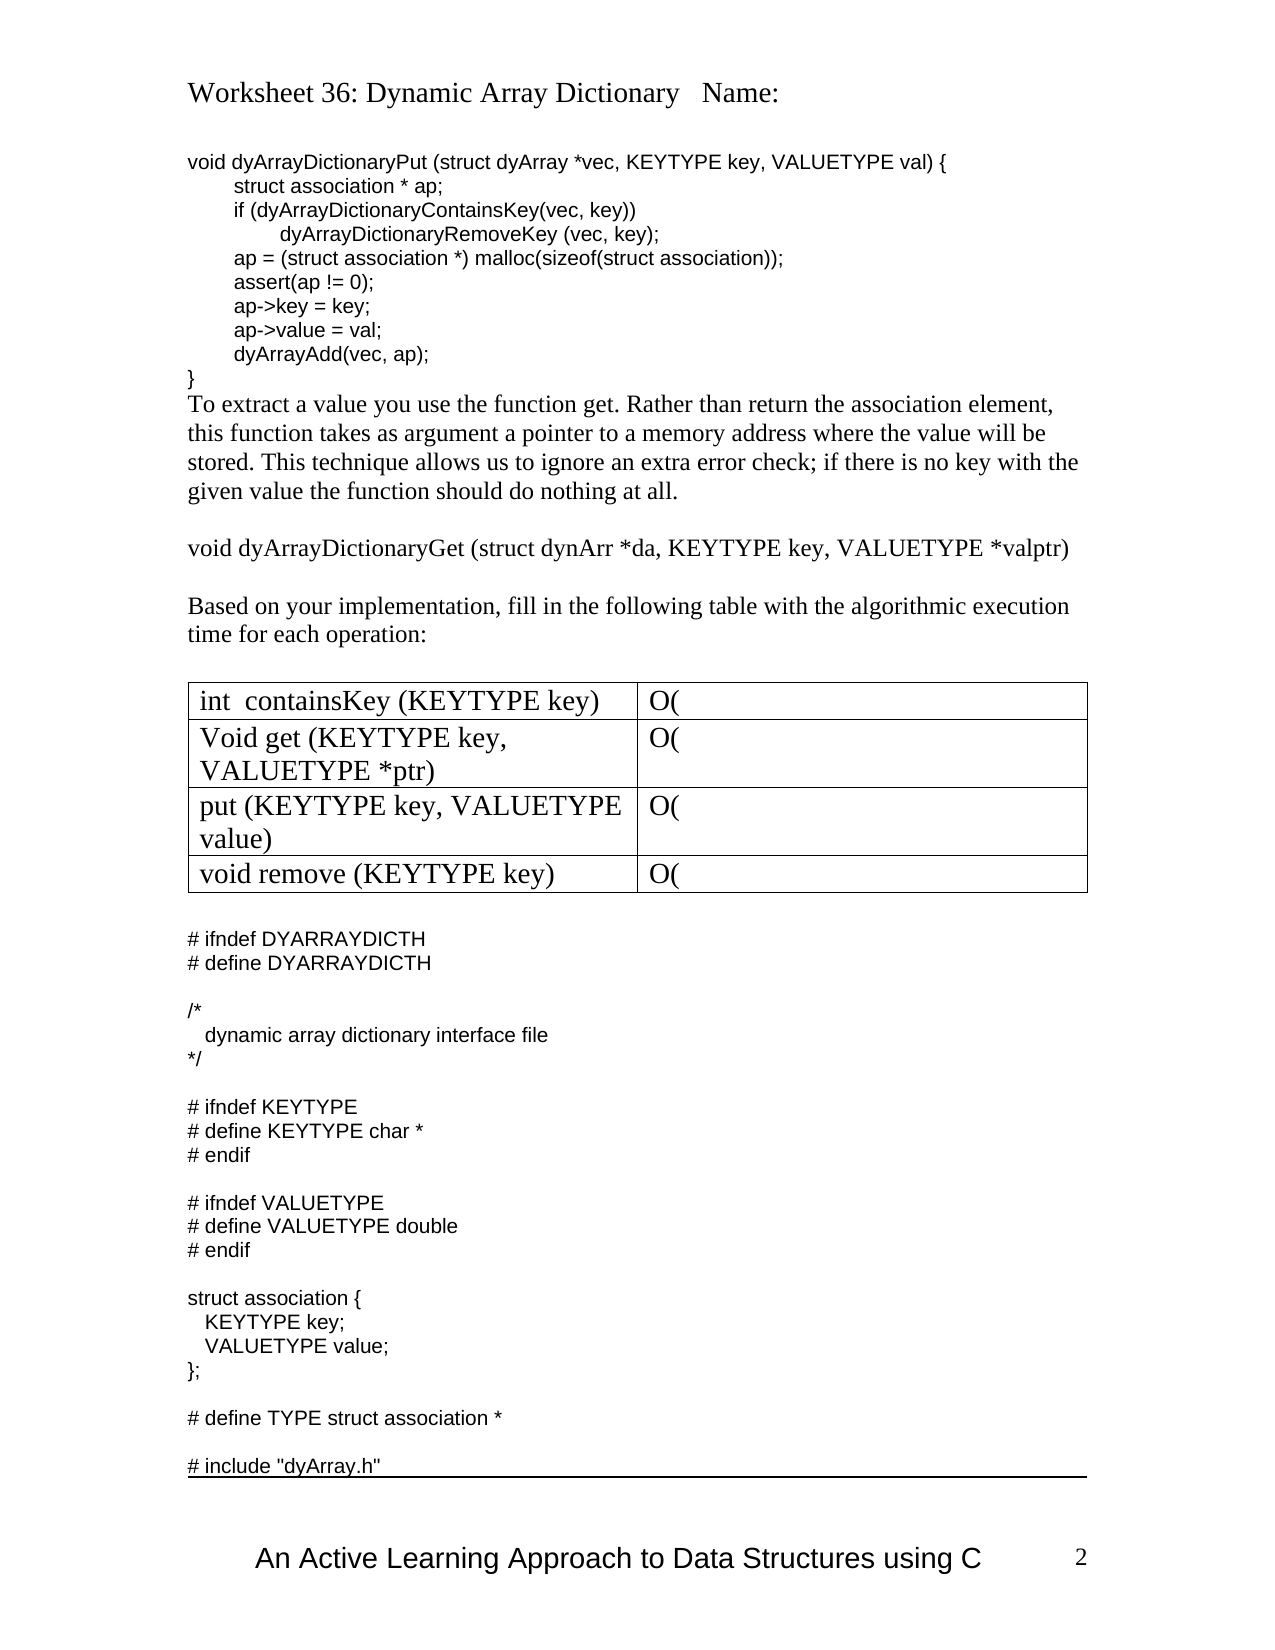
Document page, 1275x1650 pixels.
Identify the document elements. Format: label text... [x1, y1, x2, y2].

text */ [187, 1047, 1087, 1071]
text struct association { [187, 1286, 1087, 1310]
text /* [187, 999, 1087, 1023]
text struct association * ap; [187, 174, 1087, 198]
text if (dyArrayDictionaryContainsKey(vec, key)) [187, 198, 1087, 222]
text KEYTYPE key; [187, 1310, 1087, 1334]
text # ifndef VALUETYPE [187, 1190, 1087, 1214]
text }; [187, 1358, 1087, 1382]
text To extract a value you use the function get. Rather than return the association element, [187, 389, 1087, 418]
text # define DYARRAYDICTH [187, 951, 1087, 975]
text assert(ap != 0); [187, 270, 1087, 294]
table_cell Void get (KEYTYPE key, VALUETYPE *ptr) [189, 720, 637, 787]
table_header int containsKey (KEYTYPE key) [189, 683, 637, 719]
text void dyArrayDictionaryGet (struct dynArr *da, KEYTYPE key, VALUETYPE *valptr) [187, 533, 1087, 562]
text given value the function should do nothing at all. [187, 476, 1087, 504]
text dyArrayDictionaryRemoveKey (vec, key); [187, 222, 1087, 246]
text } [187, 366, 1087, 389]
text # endif [187, 1238, 1087, 1262]
text dynamic array dictionary interface file [187, 1023, 1087, 1047]
table_cell void remove (KEYTYPE key) [189, 856, 637, 892]
text # define VALUETYPE double [187, 1214, 1087, 1238]
table_cell O( [638, 720, 1087, 787]
text ap->value = val; [187, 318, 1087, 342]
text # include "dyArray.h" [187, 1454, 1087, 1478]
text stored. This technique allows us to ignore an extra error check; if there is no key with the [187, 447, 1087, 476]
text this function takes as argument a pointer to a memory address where the value will be [187, 418, 1087, 447]
table_cell O( [638, 856, 1087, 892]
text # endif [187, 1142, 1087, 1166]
text # ifndef KEYTYPE [187, 1094, 1087, 1118]
text dyArrayAdd(vec, ap); [187, 342, 1087, 366]
table_cell O( [638, 788, 1087, 855]
text # ifndef DYARRAYDICTH [187, 927, 1087, 951]
text Based on your implementation, fill in the following table with the algorithmic execution time for each operation: [187, 591, 1087, 648]
text void dyArrayDictionaryPut (struct dyArray *vec, KEYTYPE key, VALUETYPE val) { [187, 150, 1087, 174]
table_cell put (KEYTYPE key, VALUETYPE value) [189, 788, 637, 855]
text ap = (struct association *) malloc(sizeof(struct association)); [187, 246, 1087, 270]
text # define KEYTYPE char * [187, 1118, 1087, 1142]
text ap->key = key; [187, 294, 1087, 318]
text # define TYPE struct association * [187, 1406, 1087, 1430]
table_header O( [638, 683, 1087, 719]
text VALUETYPE value; [187, 1334, 1087, 1358]
